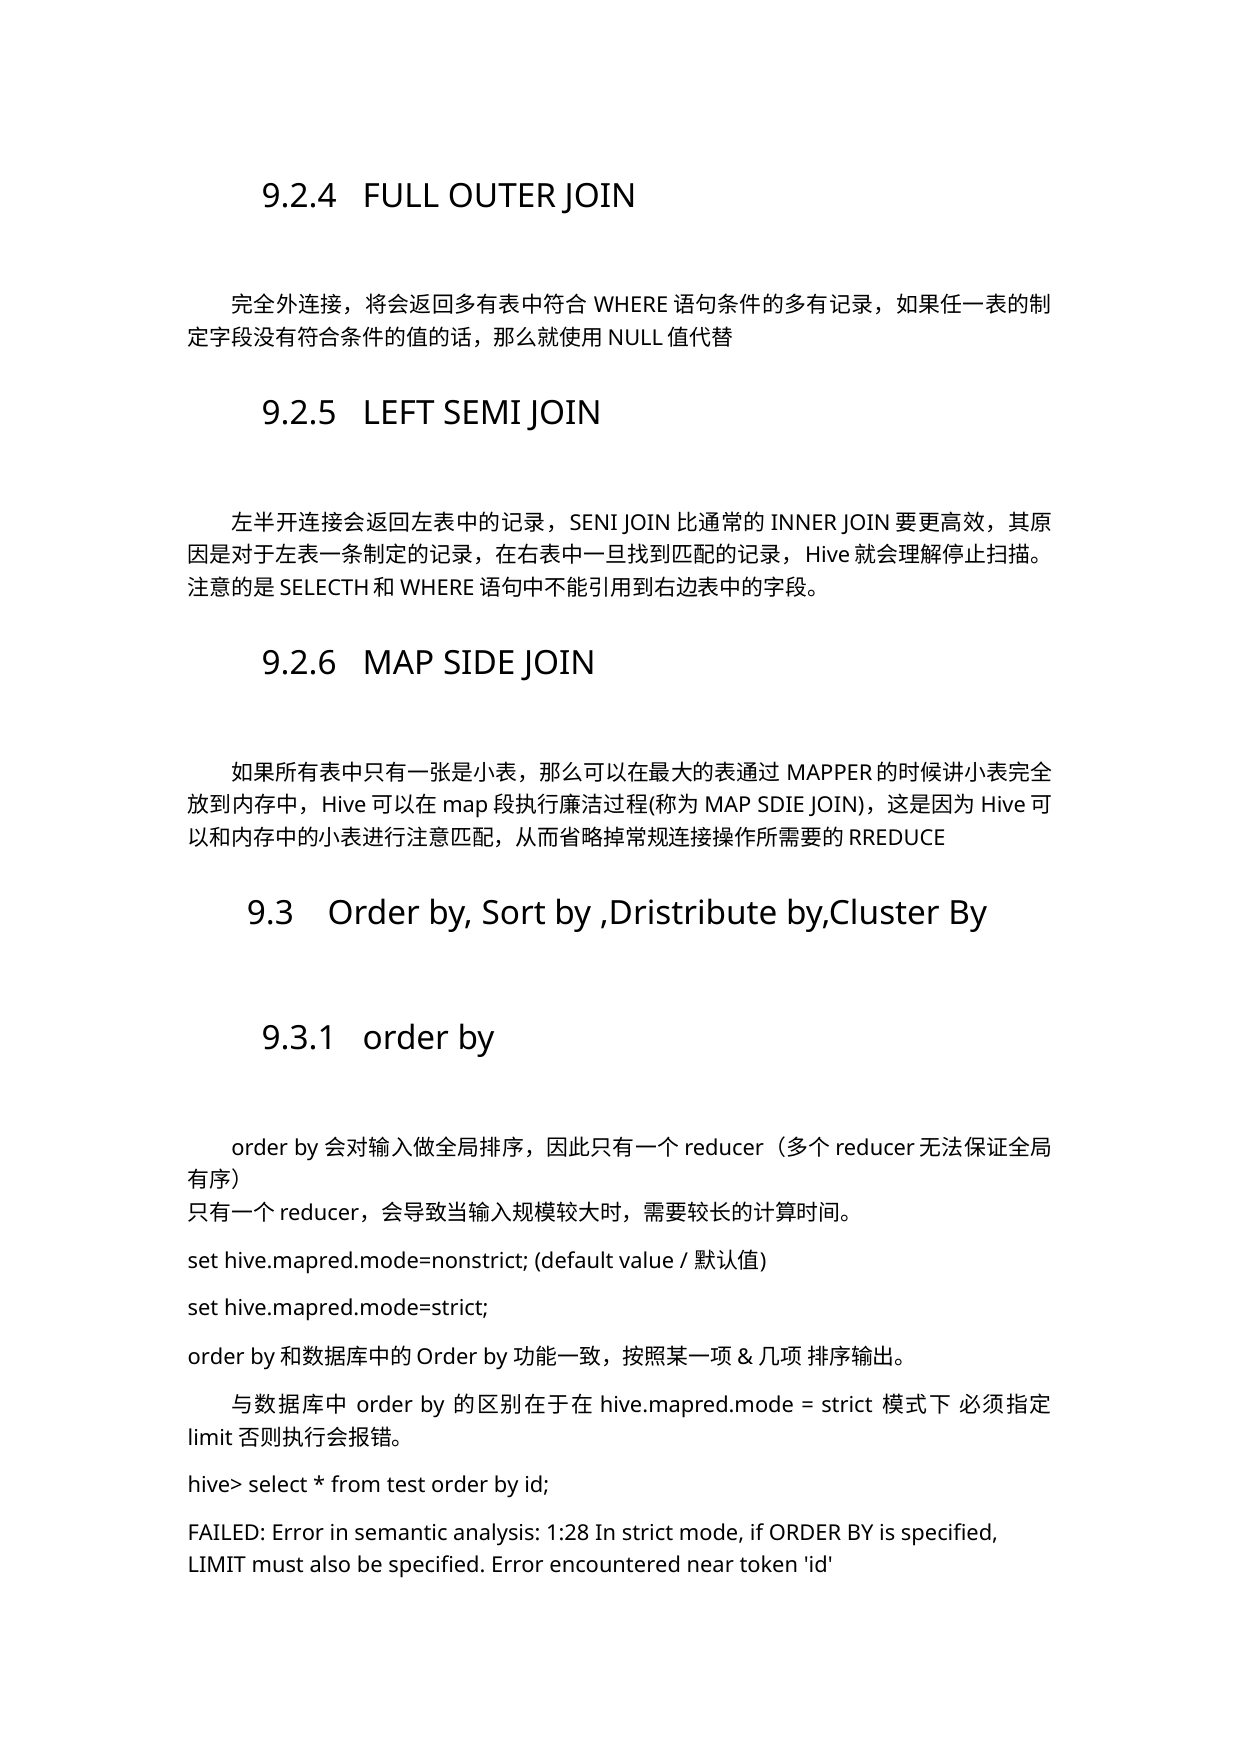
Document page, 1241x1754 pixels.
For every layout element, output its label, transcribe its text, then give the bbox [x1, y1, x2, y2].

text hive> select * from test order by id; [187, 1467, 1053, 1500]
text set hive.mapred.mode=strict; [187, 1291, 1053, 1323]
text set hive.mapred.mode=nonstrict; (default value / 默认值) [187, 1242, 1053, 1275]
subtitle Order by, Sort by ,Dristribute by,Cluster By [247, 879, 1053, 944]
text order by 和数据库中的Order by 功能一致，按照某一项 & 几项 排序输出。 [187, 1339, 1053, 1371]
text 如果所有表中只有一张是小表，那么可以在最大的表通过MAPPER的时候讲小表完全放到内存中，Hive可以在map段执行廉洁过程(称为MAP SDIE JOIN)，这是因为Hive可以和内存中的小表进行注意匹配，从而省略掉常规连接操作所需要的RREDUCE [187, 754, 1053, 852]
text 左半开连接会返回左表中的记录，SENI JOIN比通常的INNER JOIN要更高效，其原因是对于左表一条制定的记录，在右表中一旦找到匹配的记录，Hive就会理解停止扫描。注意的是SELECTH和WHERE语句中不能引用到右边表中的字段。 [187, 504, 1053, 602]
subtitle LEFT SEMI JOIN [261, 379, 1053, 444]
text order by 会对输入做全局排序，因此只有一个reducer（多个reducer无法保证全局有序） 只有一个reducer，会导致当输入规模较大时，需要较长的计算时间。 [187, 1129, 1053, 1227]
text 与数据库中 order by 的区别在于在hive.mapred.mode = strict 模式下 必须指定 limit 否则执行会报错。 [187, 1387, 1053, 1452]
subtitle order by [261, 1004, 1053, 1069]
text FAILED: Error in semantic analysis: 1:28 In strict mode, if ORDER BY is specified, LIMIT must also be specified. Error encountered near token 'id' [187, 1516, 1053, 1581]
text 完全外连接，将会返回多有表中符合WHERE语句条件的多有记录，如果任一表的制定字段没有符合条件的值的话，那么就使用NULL值代替 [187, 287, 1053, 352]
subtitle FULL OUTER JOIN [261, 162, 1053, 227]
subtitle MAP SIDE JOIN [261, 629, 1053, 694]
